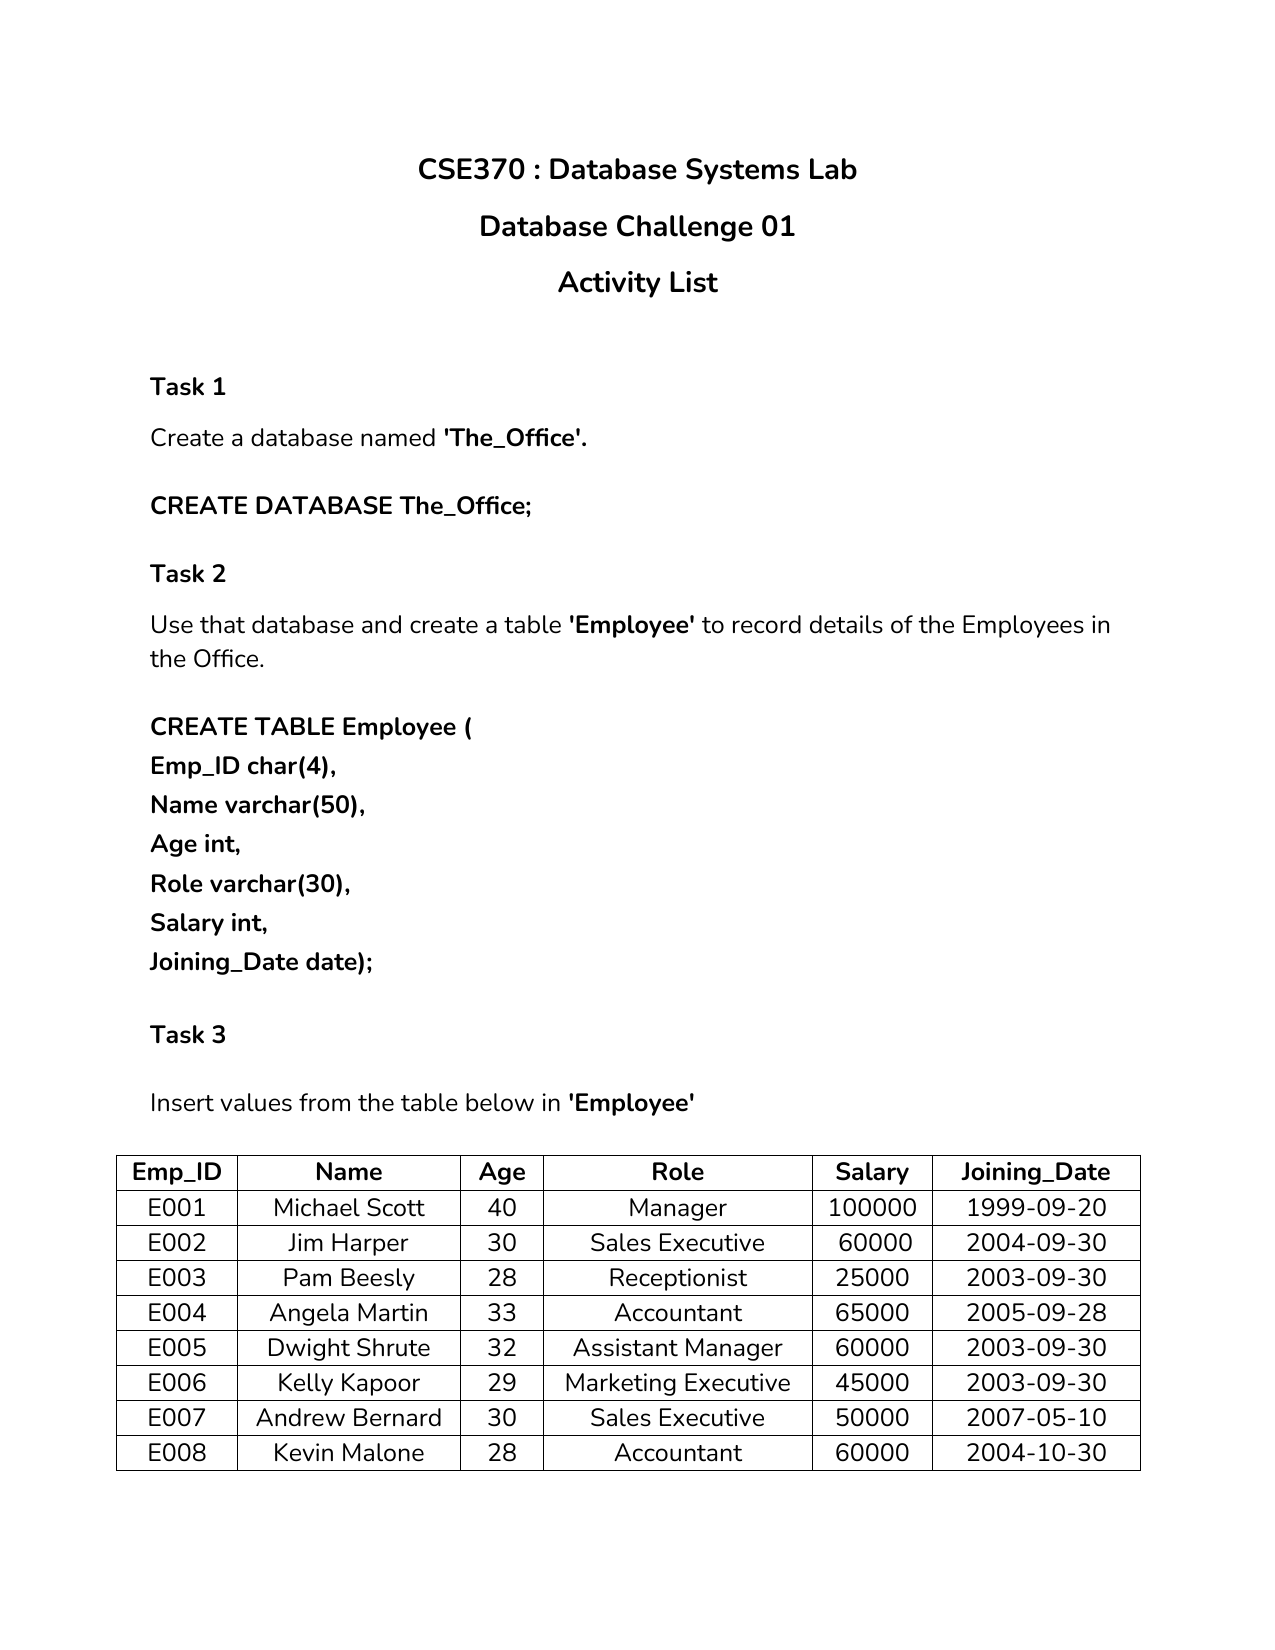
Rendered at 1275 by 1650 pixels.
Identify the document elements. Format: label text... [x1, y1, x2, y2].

text CREATE TABLE Employee ( [150, 710, 1125, 744]
text Task 2 [150, 557, 1125, 591]
text Name varchar(50), [150, 788, 1125, 822]
table_cell 30 [461, 1401, 543, 1435]
table_cell E006 [117, 1366, 237, 1400]
table_header Name [238, 1156, 460, 1189]
table_cell Marketing Executive [544, 1366, 812, 1400]
table_cell E008 [117, 1436, 237, 1470]
table_cell Andrew Bernard [238, 1401, 460, 1435]
text CREATE DATABASE The_Office; [150, 489, 1125, 523]
table_cell Kelly Kapoor [238, 1366, 460, 1400]
text Database Challenge 01 [150, 206, 1125, 246]
text Create a database named 'The_Office'. [150, 421, 1125, 455]
table_cell E002 [117, 1226, 237, 1260]
text Activity List [150, 263, 1125, 303]
table_cell 28 [461, 1436, 543, 1470]
text Task 3 [150, 1018, 1125, 1052]
table_header Salary [813, 1156, 932, 1189]
table_header Joining_Date [933, 1156, 1140, 1189]
table_header Age [461, 1156, 543, 1189]
table_cell 2003-09-30 [933, 1331, 1140, 1365]
table_cell Accountant [544, 1436, 812, 1470]
table_cell 50000 [813, 1401, 932, 1435]
table_cell Manager [544, 1191, 812, 1225]
table_cell 45000 [813, 1366, 932, 1400]
table_cell Kevin Malone [238, 1436, 460, 1470]
table_cell Dwight Shrute [238, 1331, 460, 1365]
table_cell 1999-09-20 [933, 1191, 1140, 1225]
table_cell 2007-05-10 [933, 1401, 1140, 1435]
table_cell Angela Martin [238, 1296, 460, 1330]
text Joining_Date date); [150, 945, 1125, 979]
table_cell Accountant [544, 1296, 812, 1330]
table_cell 100000 [813, 1191, 932, 1225]
text Emp_ID char(4), [150, 749, 1125, 783]
table_cell Receptionist [544, 1261, 812, 1295]
table_cell 25000 [813, 1261, 932, 1295]
table_cell E001 [117, 1191, 237, 1225]
table_cell 30 [461, 1226, 543, 1260]
table_header Role [544, 1156, 812, 1189]
table_cell 29 [461, 1366, 543, 1400]
table_cell 33 [461, 1296, 543, 1330]
table_cell 28 [461, 1261, 543, 1295]
text Salary int, [150, 906, 1125, 940]
table_cell 60000 [813, 1436, 932, 1470]
table_cell 40 [461, 1191, 543, 1225]
table_cell Jim Harper [238, 1226, 460, 1260]
table_cell 2005-09-28 [933, 1296, 1140, 1330]
table_cell Michael Scott [238, 1191, 460, 1225]
table_cell 2003-09-30 [933, 1366, 1140, 1400]
text Use that database and create a table 'Employee' to record details of the Employees in the Office. [150, 608, 1125, 676]
text Role varchar(30), [150, 867, 1125, 901]
table_cell E005 [117, 1331, 237, 1365]
table_cell E003 [117, 1261, 237, 1295]
table_cell Assistant Manager [544, 1331, 812, 1365]
table_cell Pam Beesly [238, 1261, 460, 1295]
text Age int, [150, 827, 1125, 862]
table_cell 60000 [813, 1331, 932, 1365]
table_cell E004 [117, 1296, 237, 1330]
text Insert values from the table below in 'Employee' [150, 1086, 1125, 1120]
text CSE370 : Database Systems Lab [150, 150, 1125, 190]
table_cell 65000 [813, 1296, 932, 1330]
table_cell Sales Executive [544, 1401, 812, 1435]
table_cell 2004-10-30 [933, 1436, 1140, 1470]
text Task 1 [150, 370, 1125, 404]
table_cell 60000 [813, 1226, 932, 1260]
table_header Emp_ID [117, 1156, 237, 1189]
table_cell 2004-09-30 [933, 1226, 1140, 1260]
table_cell E007 [117, 1401, 237, 1435]
table_cell 32 [461, 1331, 543, 1365]
table_cell Sales Executive [544, 1226, 812, 1260]
table_cell 2003-09-30 [933, 1261, 1140, 1295]
